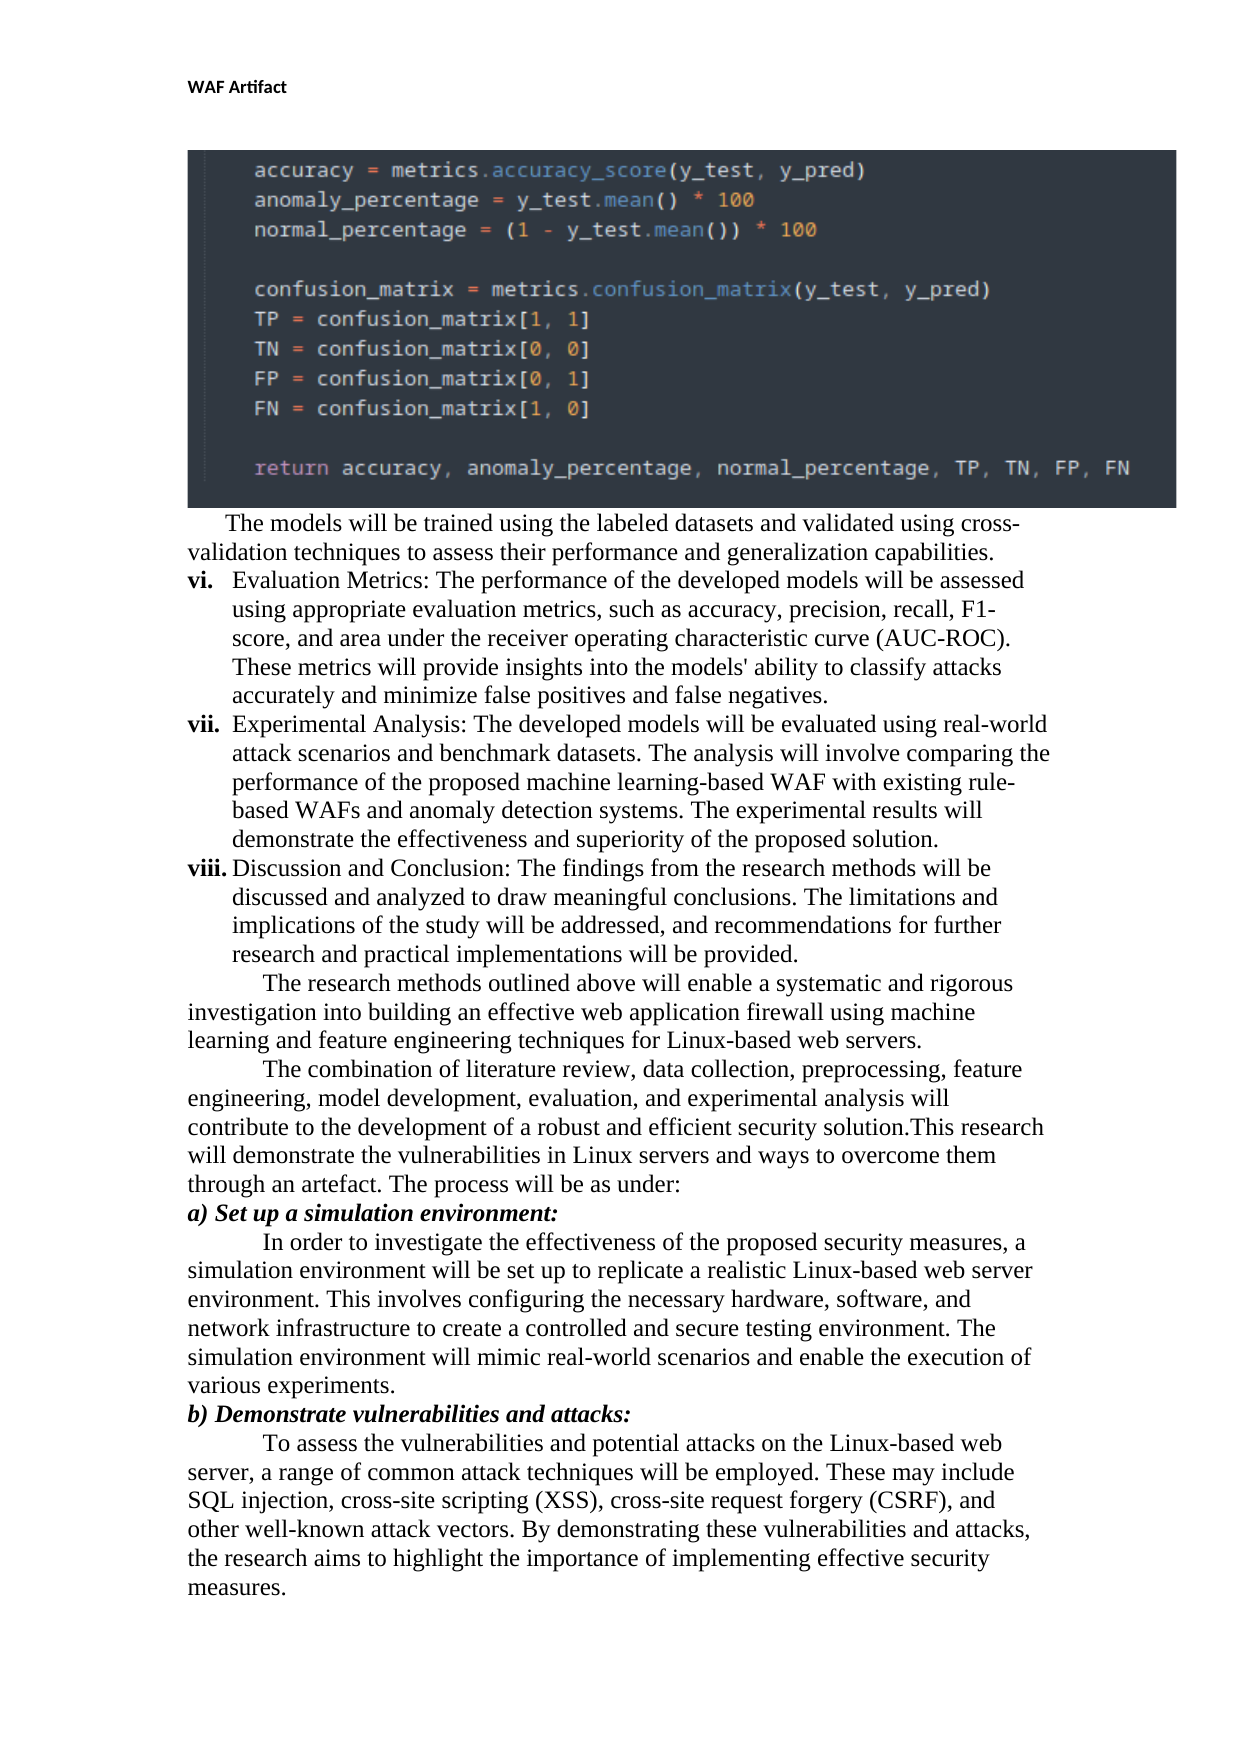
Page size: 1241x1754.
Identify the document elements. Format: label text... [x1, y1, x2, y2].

text The combination of literature review, data collection, preprocessing, feature engineering, model development, evaluation, and experimental analysis will contribute to the development of a robust and efficient security solution.This research will demonstrate the vulnerabilities in Linux servers and ways to overcome them through an artefact. The process will be as under: [187, 1054, 1053, 1198]
list Experimental Analysis: The developed models will be evaluated using real-world attack scenarios and benchmark datasets. The analysis will involve comparing the performance of the proposed machine learning-based WAF with existing rule-based WAFs and anomaly detection systems. The experimental results will demonstrate the effectiveness and superiority of the proposed solution. [187, 709, 1053, 853]
text b) Demonstrate vulnerabilities and attacks: [187, 1399, 1053, 1428]
text To assess the vulnerabilities and potential attacks on the Linux-based web server, a range of common attack techniques will be employed. These may include SQL injection, cross-site scripting (XSS), cross-site request forgery (CSRF), and other well-known attack vectors. By demonstrating these vulnerabilities and attacks, the research aims to highlight the importance of implementing effective security measures. [187, 1428, 1053, 1600]
text The research methods outlined above will enable a systematic and rigorous investigation into building an effective web application firewall using machine learning and feature engineering techniques for Linux-based web servers. [187, 968, 1053, 1054]
picture [187, 150, 1177, 508]
text a) Set up a simulation environment: [187, 1198, 1053, 1227]
list The models will be trained using the labeled datasets and validated using cross-validation techniques to assess their performance and generalization capabilities. [187, 508, 1053, 565]
list Evaluation Metrics: The performance of the developed models will be assessed using appropriate evaluation metrics, such as accuracy, precision, recall, F1-score, and area under the receiver operating characteristic curve (AUC-ROC). These metrics will provide insights into the models' ability to classify attacks accurately and minimize false positives and false negatives. [187, 565, 1053, 709]
text In order to investigate the effectiveness of the proposed security measures, a simulation environment will be set up to replicate a realistic Linux-based web server environment. This involves configuring the necessary hardware, software, and network infrastructure to create a controlled and secure testing environment. The simulation environment will mimic real-world scenarios and enable the execution of various experiments. [187, 1227, 1053, 1399]
list Discussion and Conclusion: The findings from the research methods will be discussed and analyzed to draw meaningful conclusions. The limitations and implications of the study will be addressed, and recommendations for further research and practical implementations will be provided. [187, 853, 1053, 968]
